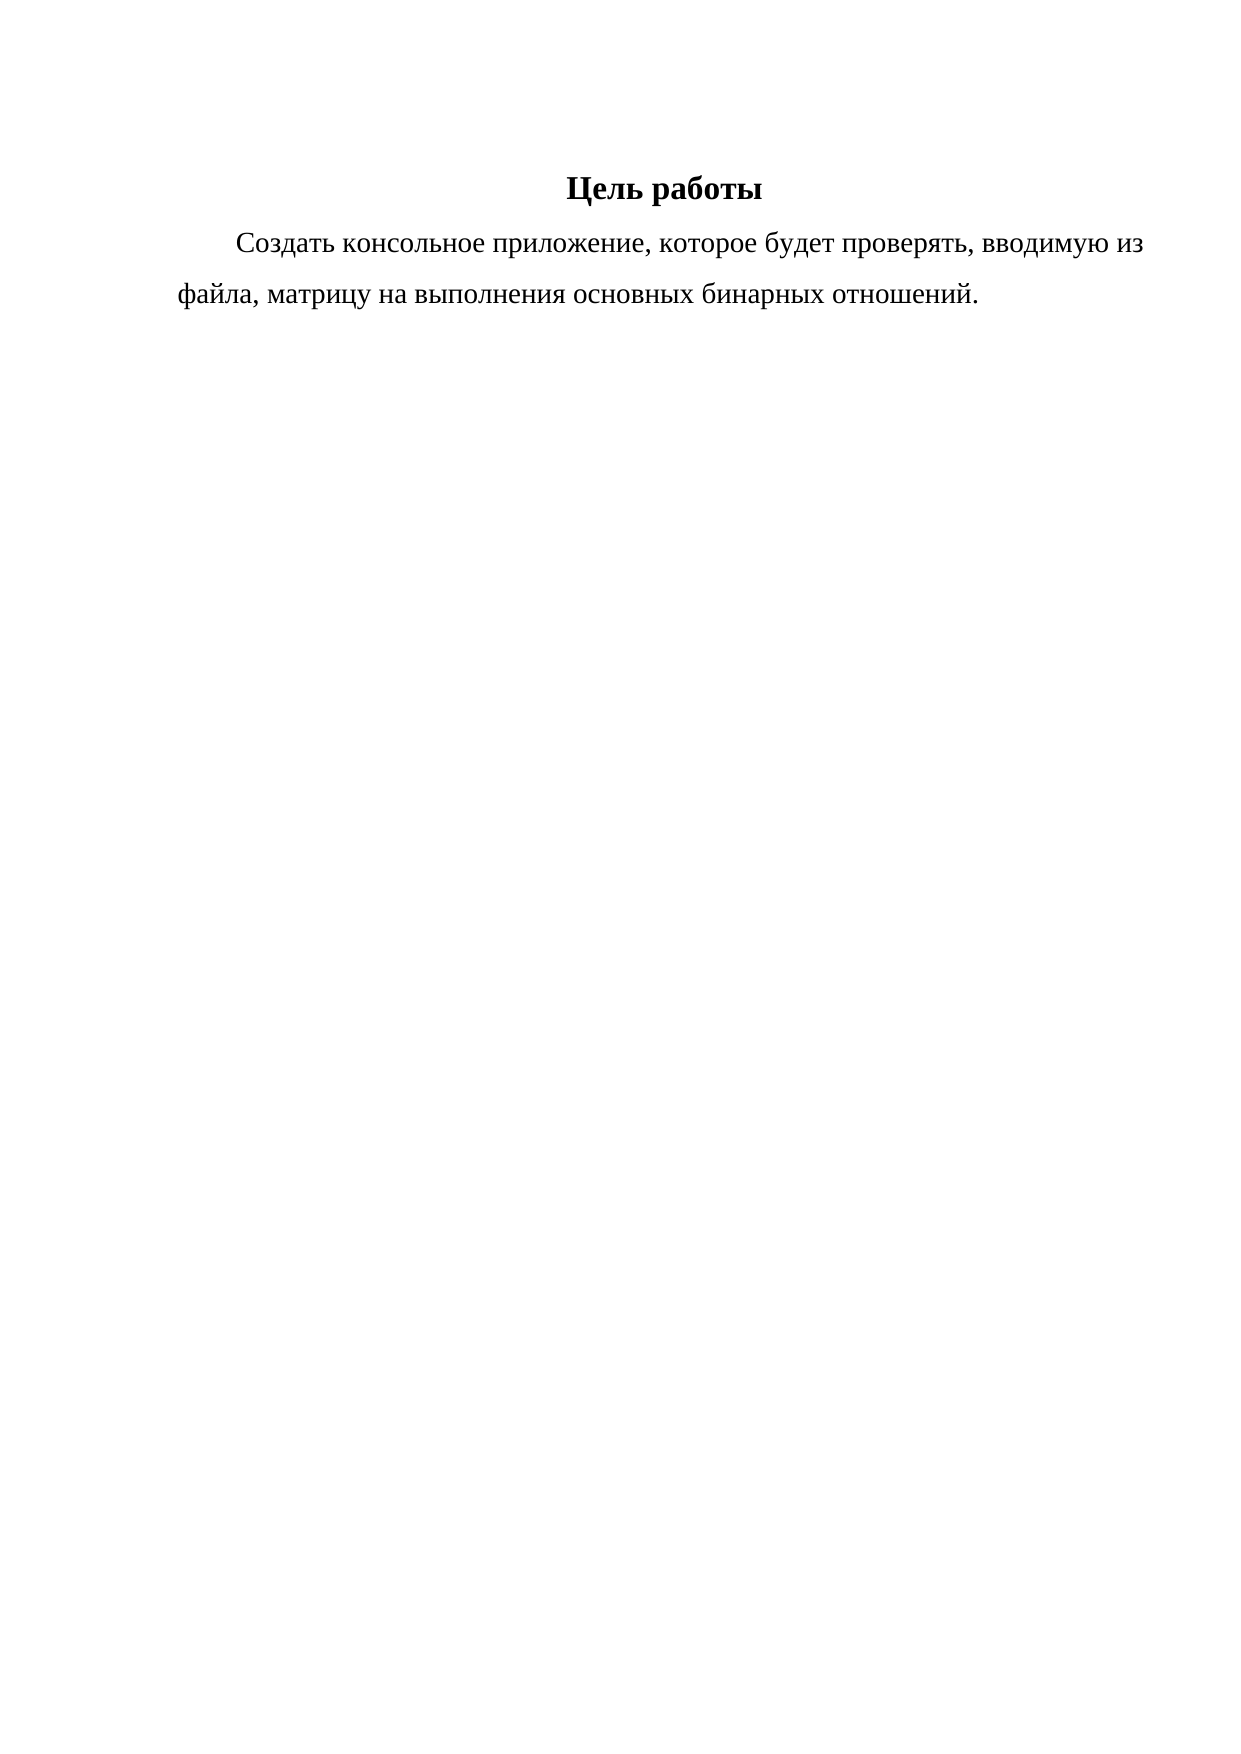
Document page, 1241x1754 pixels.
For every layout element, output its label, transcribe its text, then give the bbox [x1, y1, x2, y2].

subtitle Цель работы [177, 168, 1152, 206]
text Создать консольное приложение, которое будет проверять, вводимую из файла, матрицу на выполнения основных бинарных отношений. [177, 226, 1152, 309]
